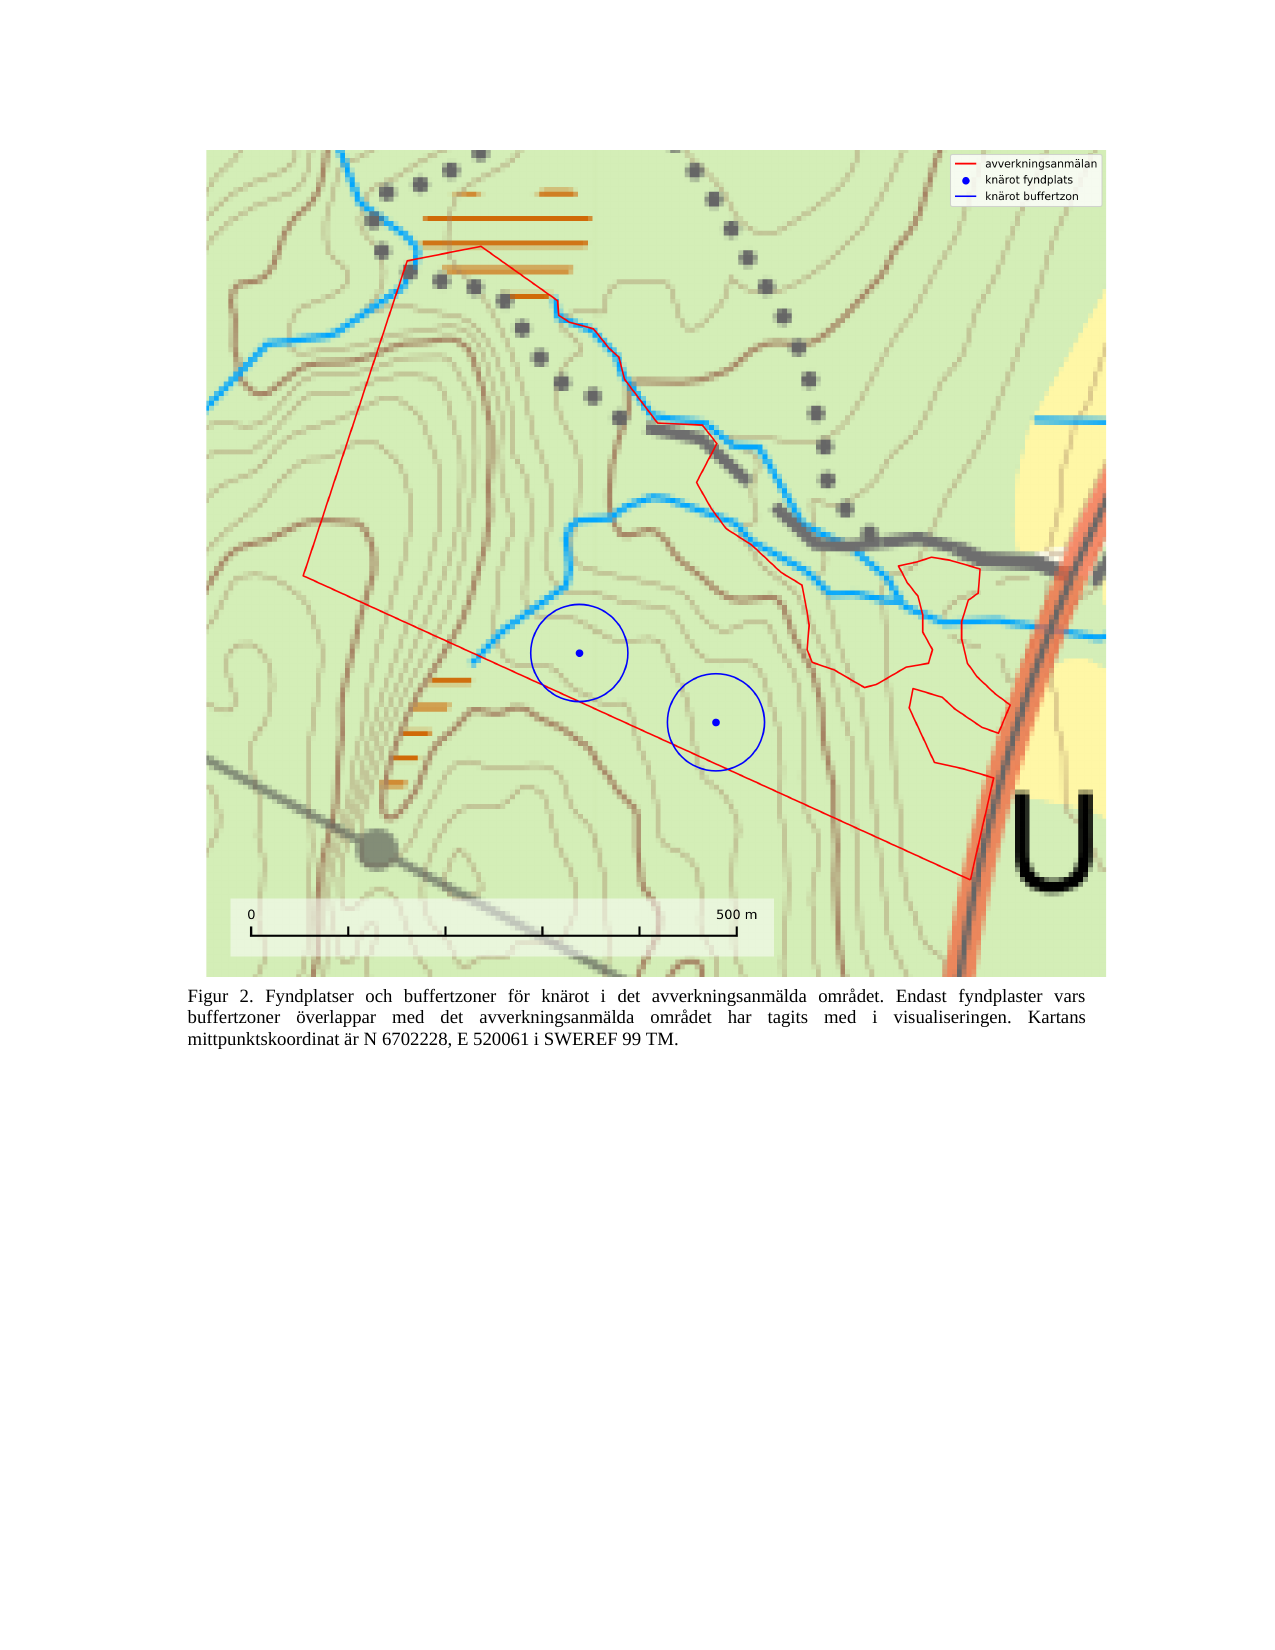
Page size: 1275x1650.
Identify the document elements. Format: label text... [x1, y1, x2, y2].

text Figur 2. Fyndplatser och buffertzoner för knärot i det avverkningsanmälda området. Endast fyndplaster vars buffertzoner överlappar med det avverkningsanmälda området har tagits med i visualiseringen. Kartans mittpunktskoordinat är N 6702228, E 520061 i SWEREF 99 TM. [187, 985, 1087, 1049]
picture [206, 150, 1107, 977]
